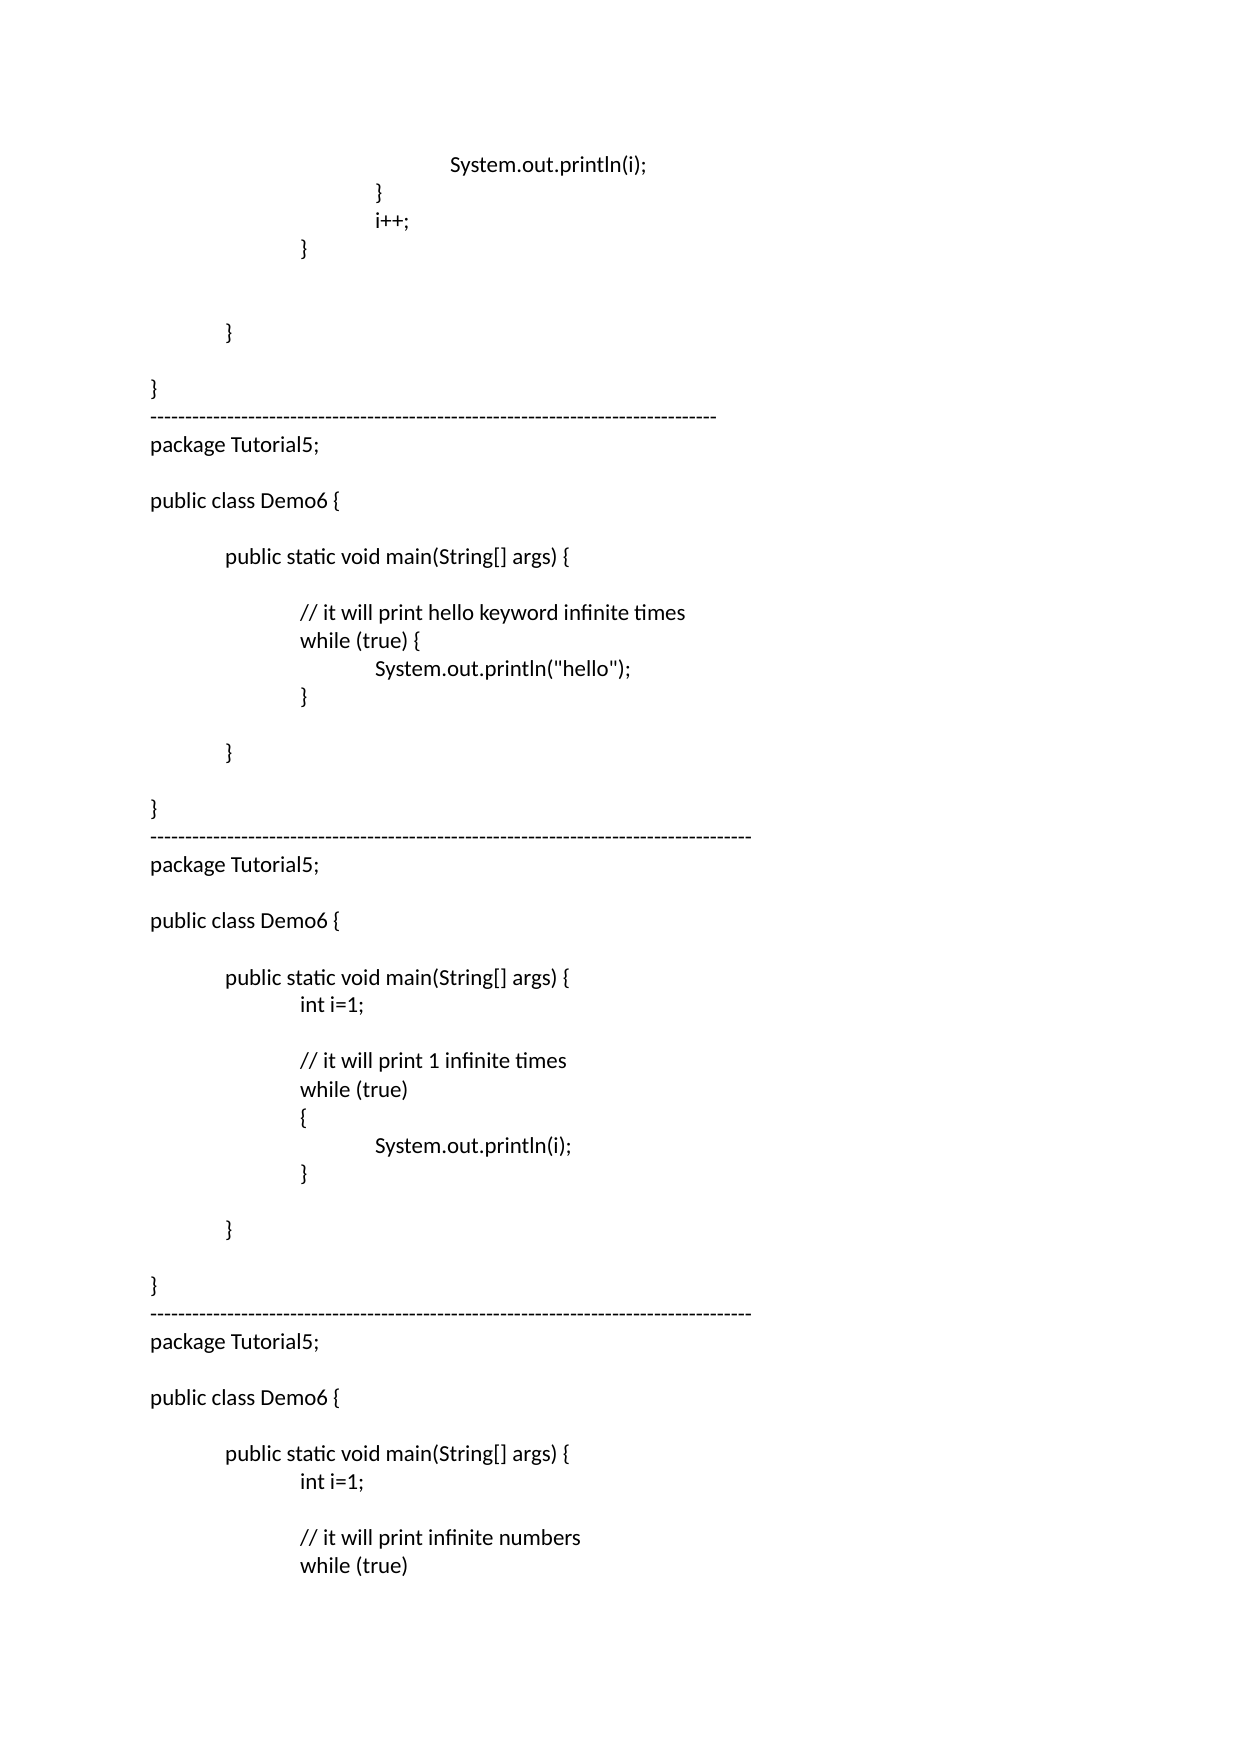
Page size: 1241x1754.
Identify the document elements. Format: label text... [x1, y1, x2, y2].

text // it will print infinite numbers [150, 1523, 1090, 1551]
text public class Demo6 { [150, 1383, 1090, 1411]
text --------------------------------------------------------------------------------- [150, 402, 1090, 430]
text int i=1; [150, 991, 1090, 1019]
text public static void main(String[] args) { [150, 963, 1090, 991]
text System.out.println("hello"); [150, 654, 1090, 682]
text } [150, 738, 1090, 766]
text } [150, 794, 1090, 822]
text package Tutorial5; [150, 1327, 1090, 1355]
text -------------------------------------------------------------------------------------- [150, 822, 1090, 851]
text } [150, 1159, 1090, 1187]
text public class Demo6 { [150, 486, 1090, 514]
text } [150, 318, 1090, 346]
text while (true) [150, 1551, 1090, 1579]
text while (true) [150, 1075, 1090, 1103]
text package Tutorial5; [150, 430, 1090, 458]
text i++; [150, 206, 1090, 234]
text } [150, 234, 1090, 262]
text } [150, 374, 1090, 402]
text } [150, 178, 1090, 206]
text } [150, 1271, 1090, 1299]
text { [150, 1103, 1090, 1131]
text package Tutorial5; [150, 851, 1090, 878]
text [150, 1299, 1090, 1327]
text // it will print 1 infinite times [150, 1047, 1090, 1075]
text public static void main(String[] args) { [150, 542, 1090, 570]
text } [150, 1215, 1090, 1243]
text System.out.println(i); [150, 150, 1090, 178]
text // it will print hello keyword infinite times [150, 598, 1090, 626]
text int i=1; [150, 1467, 1090, 1495]
text public class Demo6 { [150, 907, 1090, 934]
text } [150, 682, 1090, 710]
text public static void main(String[] args) { [150, 1439, 1090, 1467]
text System.out.println(i); [150, 1131, 1090, 1159]
text while (true) { [150, 626, 1090, 654]
